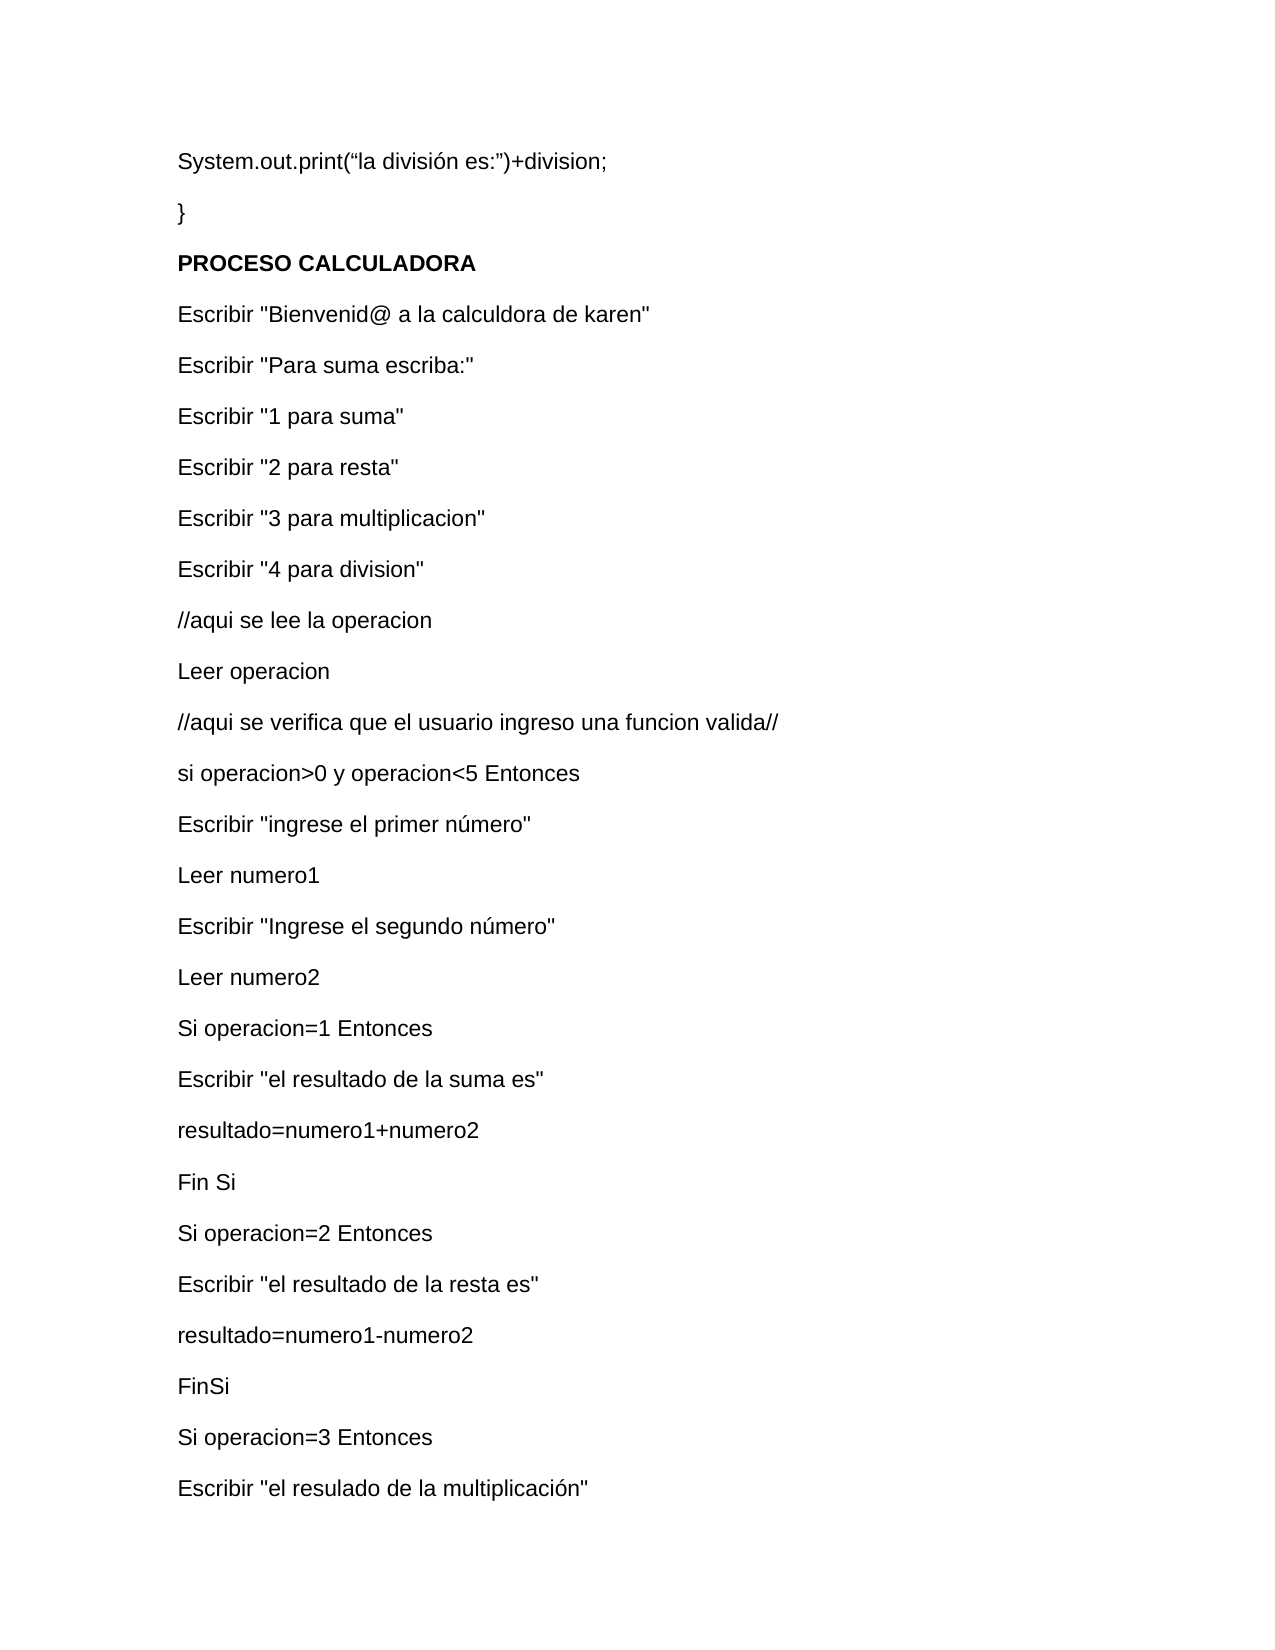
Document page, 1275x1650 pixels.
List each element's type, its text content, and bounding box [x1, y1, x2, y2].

text Escribir "4 para division" [177, 556, 1098, 582]
text Escribir "3 para multiplicacion" [177, 505, 1098, 531]
text //aqui se verifica que el usuario ingreso una funcion valida// [177, 709, 1098, 735]
text resultado=numero1+numero2 [177, 1117, 1098, 1144]
text Si operacion=3 Entonces [177, 1424, 1098, 1450]
text Leer operacion [177, 658, 1098, 684]
text Escribir "2 para resta" [177, 454, 1098, 480]
text Fin Si [177, 1168, 1098, 1195]
text Si operacion=2 Entonces [177, 1219, 1098, 1246]
text si operacion>0 y operacion<5 Entonces [177, 760, 1098, 786]
text Leer numero1 [177, 862, 1098, 888]
text System.out.print(“la división es:”)+division; [177, 148, 1098, 174]
text Escribir "Ingrese el segundo número" [177, 913, 1098, 939]
text PROCESO CALCULADORA [177, 250, 1098, 276]
text Escribir "Bienvenid@ a la calculdora de karen" [177, 301, 1098, 327]
text Si operacion=1 Entonces [177, 1015, 1098, 1042]
text } [177, 199, 1098, 225]
text FinSi [177, 1373, 1098, 1399]
text Escribir "Para suma escriba:" [177, 352, 1098, 378]
text //aqui se lee la operacion [177, 607, 1098, 633]
text Leer numero2 [177, 964, 1098, 991]
text Escribir "ingrese el primer número" [177, 811, 1098, 837]
text Escribir "el resulado de la multiplicación" [177, 1475, 1098, 1501]
text Escribir "el resultado de la suma es" [177, 1066, 1098, 1093]
text Escribir "1 para suma" [177, 403, 1098, 429]
text resultado=numero1-numero2 [177, 1322, 1098, 1348]
text Escribir "el resultado de la resta es" [177, 1271, 1098, 1297]
